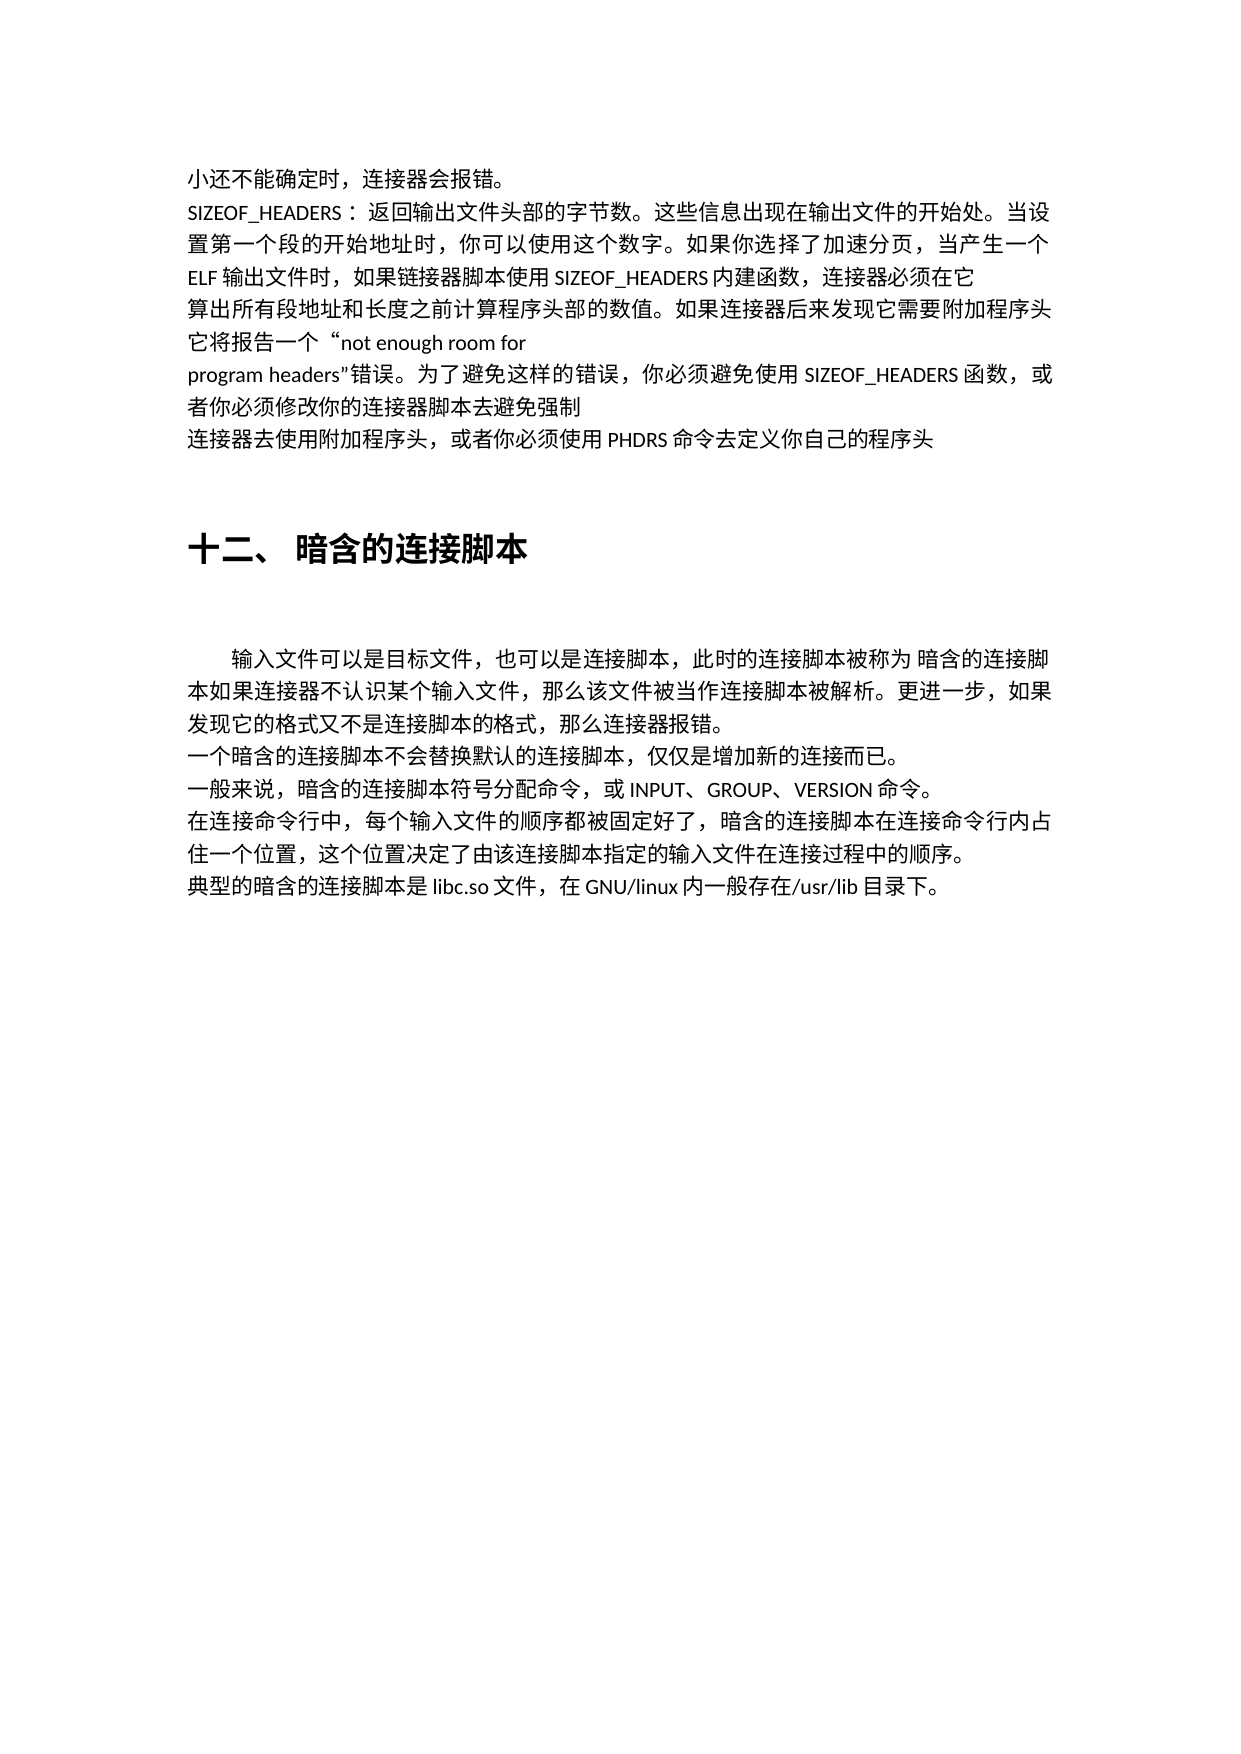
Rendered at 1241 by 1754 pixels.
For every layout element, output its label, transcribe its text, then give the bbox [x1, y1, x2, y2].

text 一个暗含的连接脚本不会替换默认的连接脚本，仅仅是增加新的连接而已。 [187, 739, 1053, 771]
text 典型的暗含的连接脚本是libc.so文件，在GNU/linux内一般存在/usr/lib目录下。 [187, 869, 1053, 901]
text program headers”错误。为了避免这样的错误，你必须避免使用SIZEOF_HEADERS函数，或者你必须修改你的连接器脚本去避免强制 [187, 357, 1053, 422]
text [187, 162, 1053, 194]
text 连接器去使用附加程序头，或者你必须使用PHDRS命令去定义你自己的程序头 [187, 422, 1053, 454]
text 输入文件可以是目标文件，也可以是连接脚本，此时的连接脚本被称为 暗含的连接脚本如果连接器不认识某个输入文件，那么该文件被当作连接脚本被解析。更进一步，如果发现它的格式又不是连接脚本的格式，那么连接器报错。 [187, 641, 1053, 739]
text 一般来说，暗含的连接脚本符号分配命令，或INPUT、GROUP、VERSION命令。 [187, 771, 1053, 804]
text 算出所有段地址和长度之前计算程序头部的数值。如果连接器后来发现它需要附加程序头，它将报告一个“not enough room for [187, 292, 1053, 357]
text 在连接命令行中，每个输入文件的顺序都被固定好了，暗含的连接脚本在连接命令行内占住一个位置，这个位置决定了由该连接脚本指定的输入文件在连接过程中的顺序。 [187, 804, 1053, 869]
text SIZEOF_HEADERS ：返回输出文件头部的字节数。这些信息出现在输出文件的开始处。当设置第一个段的开始地址时，你可以使用这个数字。如果你选择了加速分页，当产生一个ELF输出文件时，如果链接器脚本使用SIZEOF_HEADERS内建函数，连接器必须在它 [187, 194, 1053, 292]
subtitle 十二、 暗含的连接脚本 [187, 514, 1053, 579]
